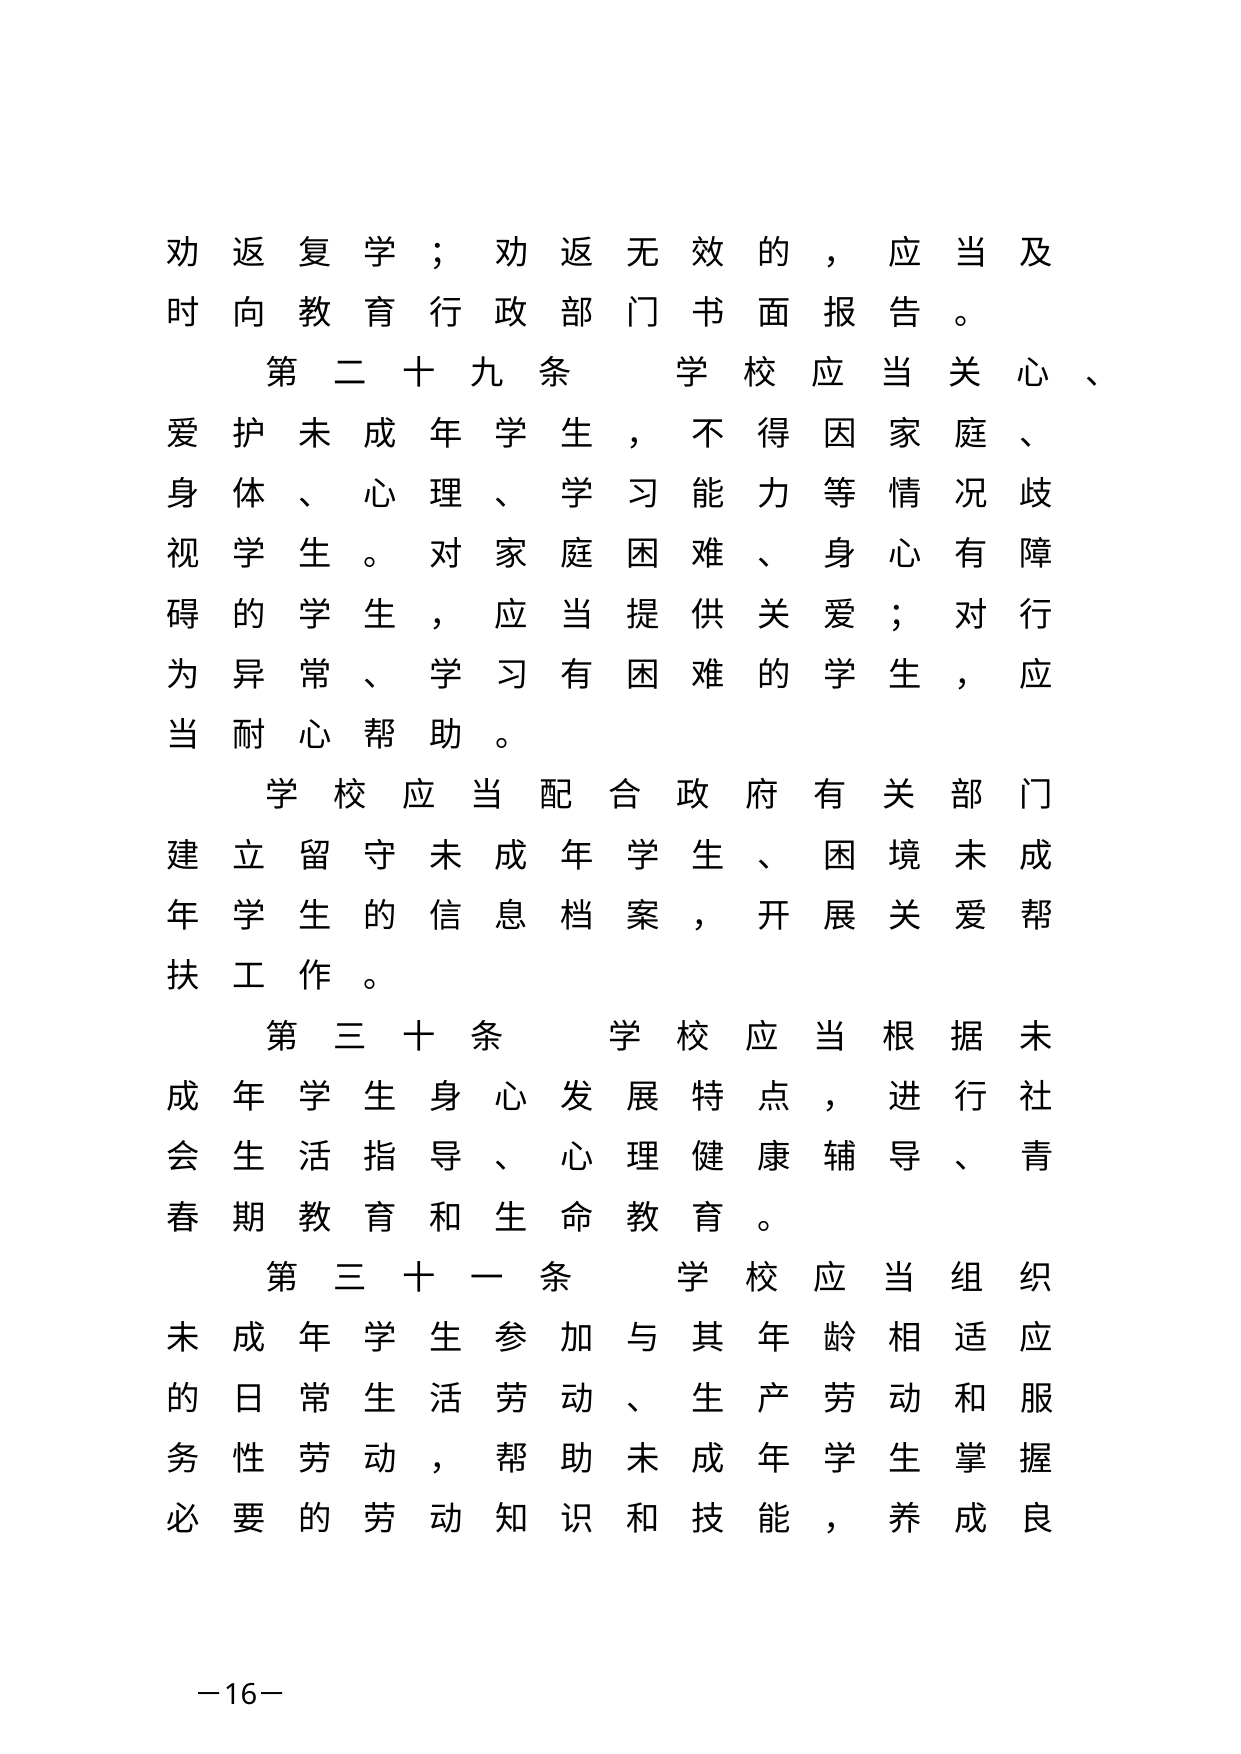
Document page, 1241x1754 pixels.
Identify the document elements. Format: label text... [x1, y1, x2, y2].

text 第二十九条 学校应当关心、爱护未成年学生，不得因家庭、身体、心理、学习能力等情况歧视学生。对家庭困难、身心有障碍的学生，应当提供关爱；对行为异常、学习有困难的学生，应当耐心帮助。 [167, 340, 1085, 762]
text 第三十条 学校应当根据未成年学生身心发展特点，进行社会生活指导、心理健康辅导、青春期教育和生命教育。 [167, 1003, 1085, 1245]
text 学校应当配合政府有关部门建立留守未成年学生、困境未成年学生的信息档案，开展关爱帮扶工作。 [167, 762, 1085, 1003]
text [167, 1245, 1085, 1546]
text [167, 219, 1085, 340]
